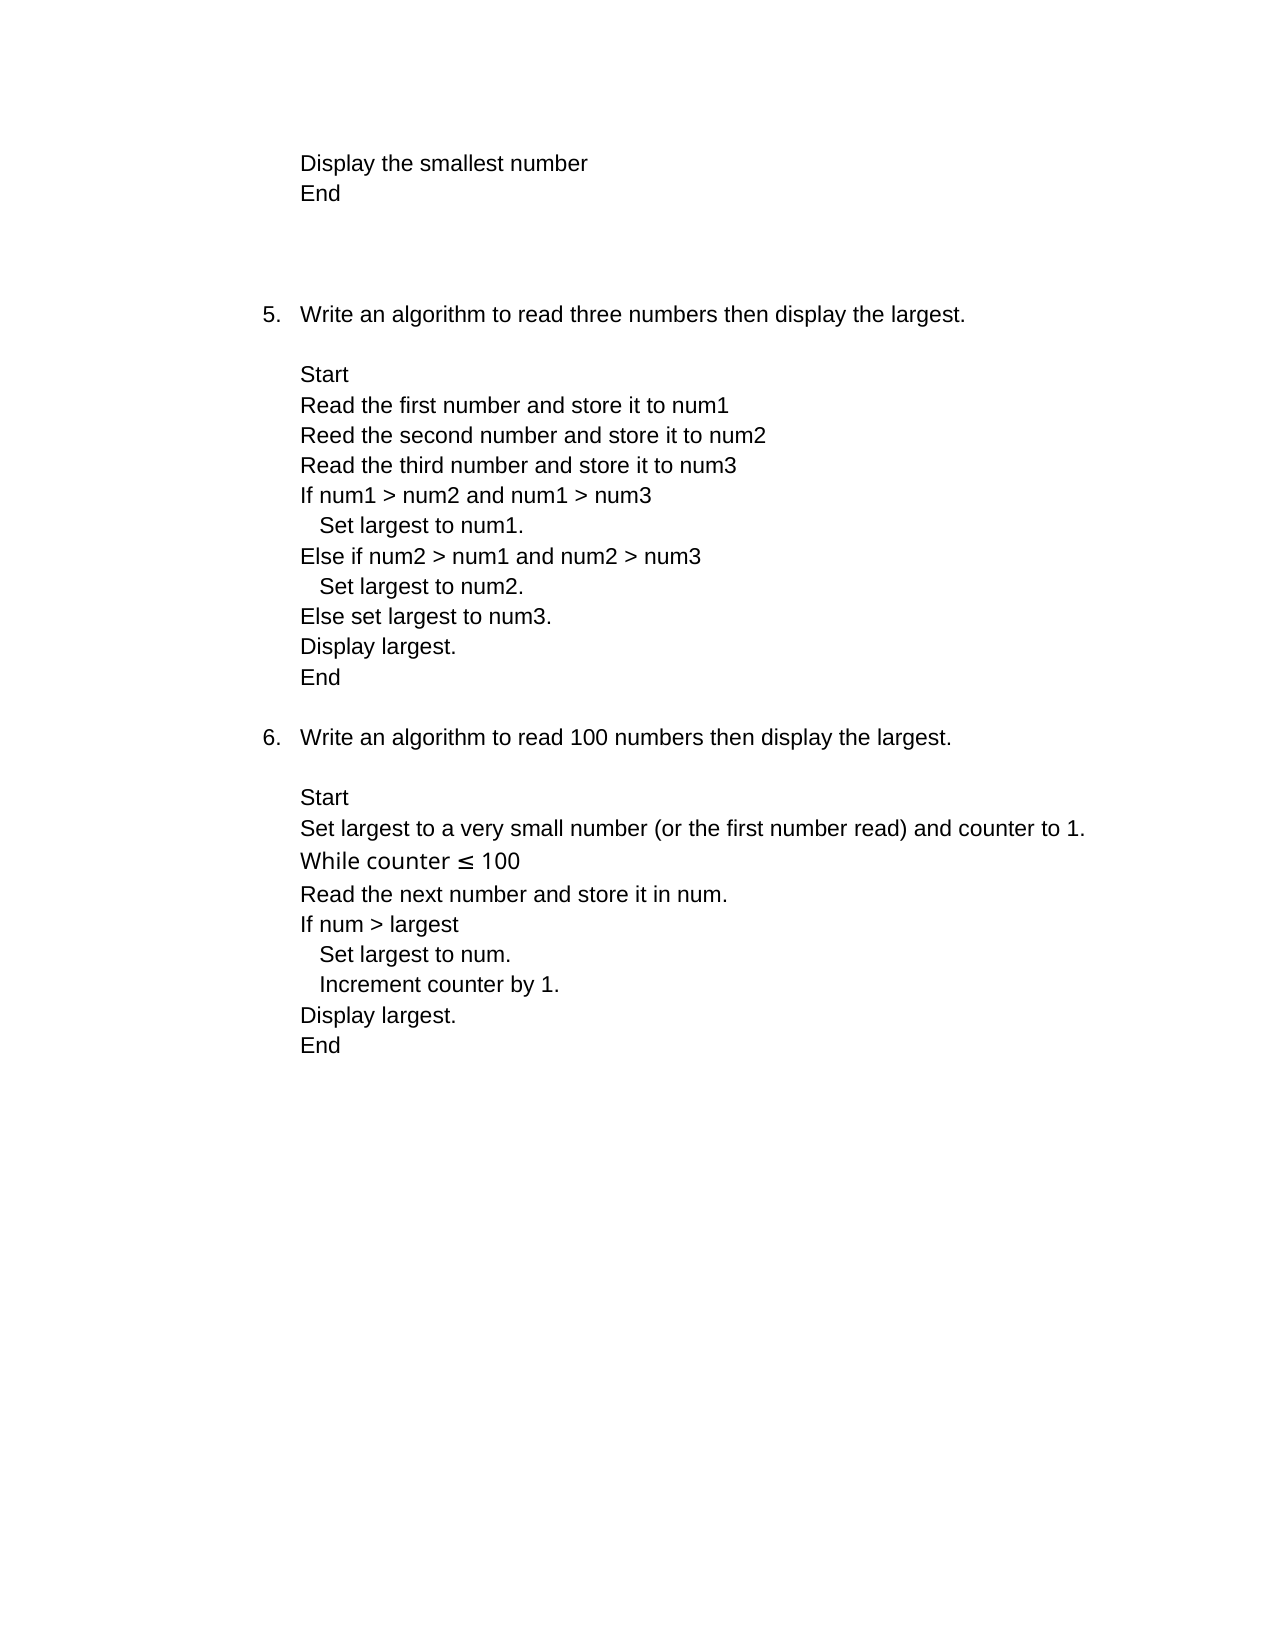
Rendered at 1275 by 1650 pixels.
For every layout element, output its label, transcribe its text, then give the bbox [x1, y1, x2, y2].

text Set largest to a very small number (or the first number read) and counter to 1. [300, 814, 1125, 841]
text Start [300, 784, 1125, 811]
text Display the smallest number [300, 150, 1125, 176]
text Display largest. [300, 1002, 1125, 1028]
text End [300, 180, 1125, 207]
text Else set largest to num3. [300, 603, 1125, 629]
text Set largest to num. [300, 941, 1125, 967]
text If num > largest [300, 911, 1125, 937]
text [300, 392, 1125, 418]
text Set largest to num2. [300, 573, 1125, 599]
text While counter ≤ 100 [300, 845, 1125, 876]
list Write an algorithm to read three numbers then display the largest. [262, 301, 1125, 327]
list Write an algorithm to read 100 numbers then display the largest. [262, 724, 1125, 750]
text Read the next number and store it in num. [300, 881, 1125, 907]
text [300, 422, 1125, 448]
text Display largest. [300, 633, 1125, 660]
text Start [300, 361, 1125, 388]
text If num1 > num2 and num1 > num3 [300, 482, 1125, 509]
text End [300, 1032, 1125, 1058]
text Else if num2 > num1 and num2 > num3 [300, 543, 1125, 569]
text Set largest to num1. [300, 512, 1125, 539]
text End [300, 663, 1125, 690]
text Read the third number and store it to num3 [300, 452, 1125, 478]
text Increment counter by 1. [300, 971, 1125, 998]
